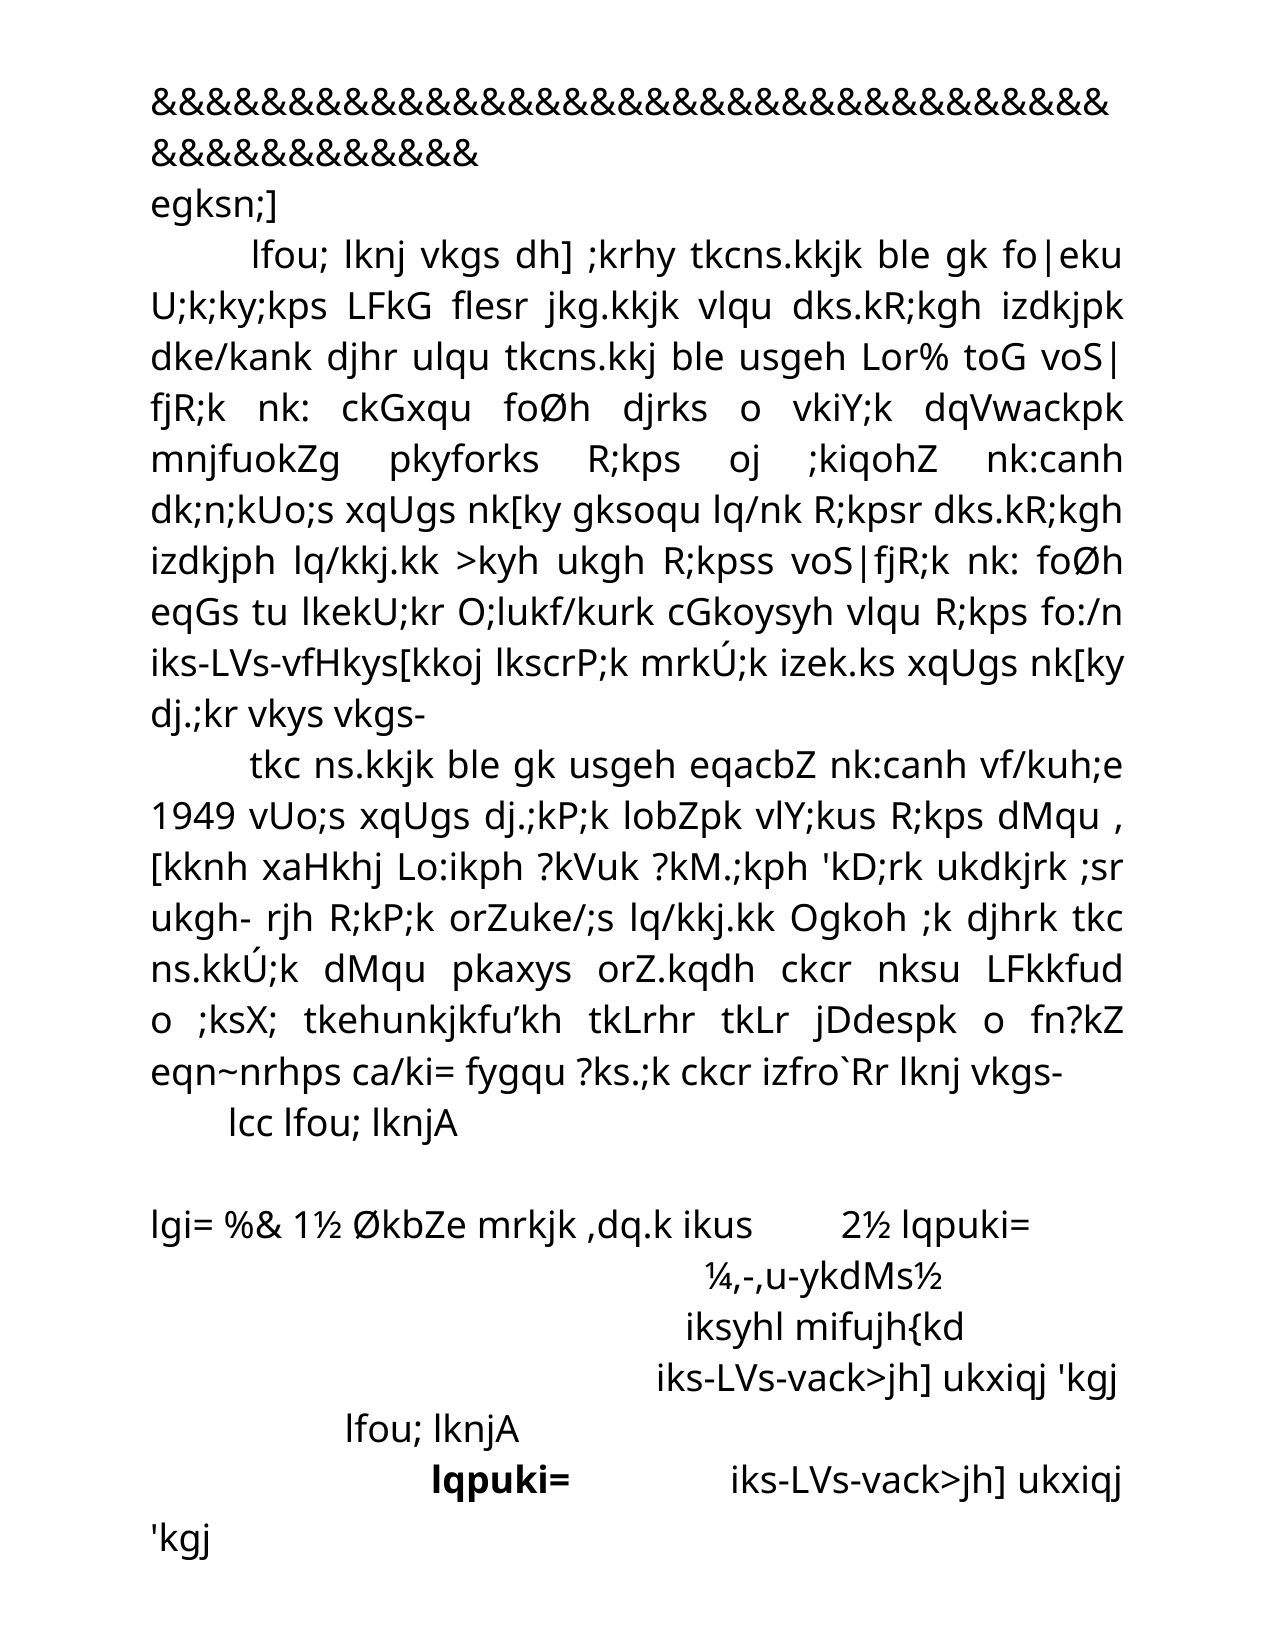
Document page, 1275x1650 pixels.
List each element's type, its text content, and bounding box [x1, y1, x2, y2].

text lfou; lknj vkgs dh] ;krhy tkcns.kkjk ble gk fo|eku U;k;ky;kps LFkG flesr jkg.kkjk vlqu dks.kR;kgh izdkjpk dke/kank djhr ulqu tkcns.kkj ble usgeh Lor% toG voS| fjR;k nk: ckGxqu foØh djrks o vkiY;k dqVwackpk mnjfuokZg pkyforks R;kps oj ;kiqohZ nk:canh dk;n;kUo;s xqUgs nk[ky gksoqu lq/nk R;kpsr dks.kR;kgh izdkjph lq/kkj.kk >kyh ukgh R;kpss voS|fjR;k nk: foØh eqGs tu lkekU;kr O;lukf/kurk cGkoysyh vlqu R;kps fo:/n iks-LVs-vfHkys[kkoj lkscrP;k mrkÚ;k izek.ks xqUgs nk[ky dj.;kr vkys vkgs- [150, 228, 1125, 738]
text lgi= %& 1½ ØkbZe mrkjk ,dq.k ikus 2½ lqpuki= [150, 1198, 1125, 1249]
text egksn;] [150, 177, 1125, 228]
text &&&&&&&&&&&&&&&&&&&&&&&&&&&&&&&&&&&&&&&&&&&&&&& [150, 75, 1125, 177]
text iksyhl mifujh{kd [150, 1300, 1125, 1351]
text lfou; lknjA [150, 1402, 1125, 1453]
text iks-LVs-vack>jh] ukxiqj 'kgj [150, 1351, 1125, 1402]
text ¼,-,u-ykdMs½ [150, 1249, 1125, 1300]
text tkc ns.kkjk ble gk usgeh eqacbZ nk:canh vf/kuh;e 1949 vUo;s xqUgs dj.;kP;k lobZpk vlY;kus R;kps dMqu ,[kknh xaHkhj Lo:ikph ?kVuk ?kM.;kph 'kD;rk ukdkjrk ;sr ukgh- rjh R;kP;k orZuke/;s lq/kkj.kk Ogkoh ;k djhrk tkc ns.kkÚ;k dMqu pkaxys orZ.kqdh ckcr nksu LFkkfud o ;ksX; tkehunkjkfu’kh tkLrhr tkLr jDdespk o fn?kZ eqn~nrhps ca/ki= fygqu ?ks.;k ckcr izfro`Rr lknj vkgs- [150, 738, 1125, 1096]
text lcc lfou; lknjA [150, 1096, 1125, 1147]
text lqpuki= iks-LVs-vack>jh] ukxiqj 'kgj [150, 1453, 1125, 1563]
